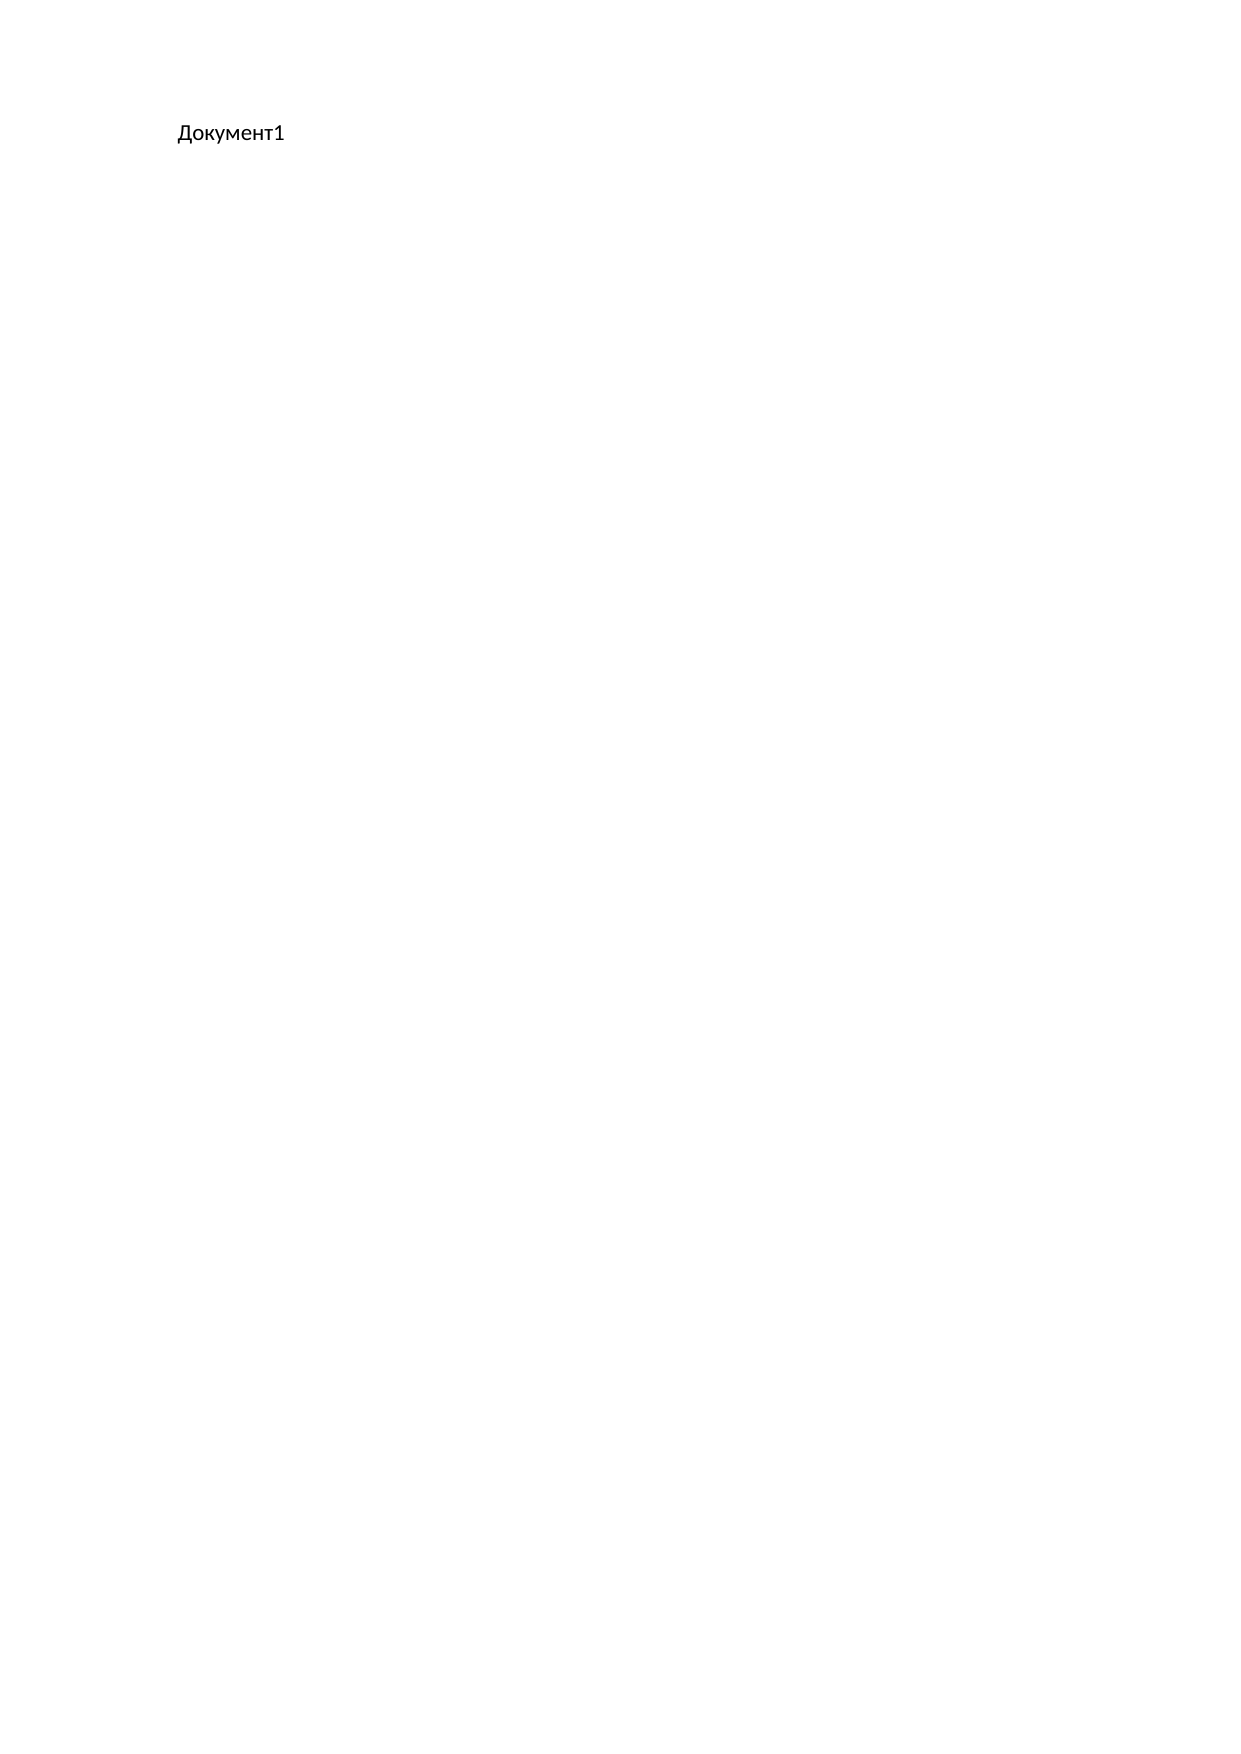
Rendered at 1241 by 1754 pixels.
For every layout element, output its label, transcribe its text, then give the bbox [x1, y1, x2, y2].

text Документ1 [177, 118, 1152, 146]
